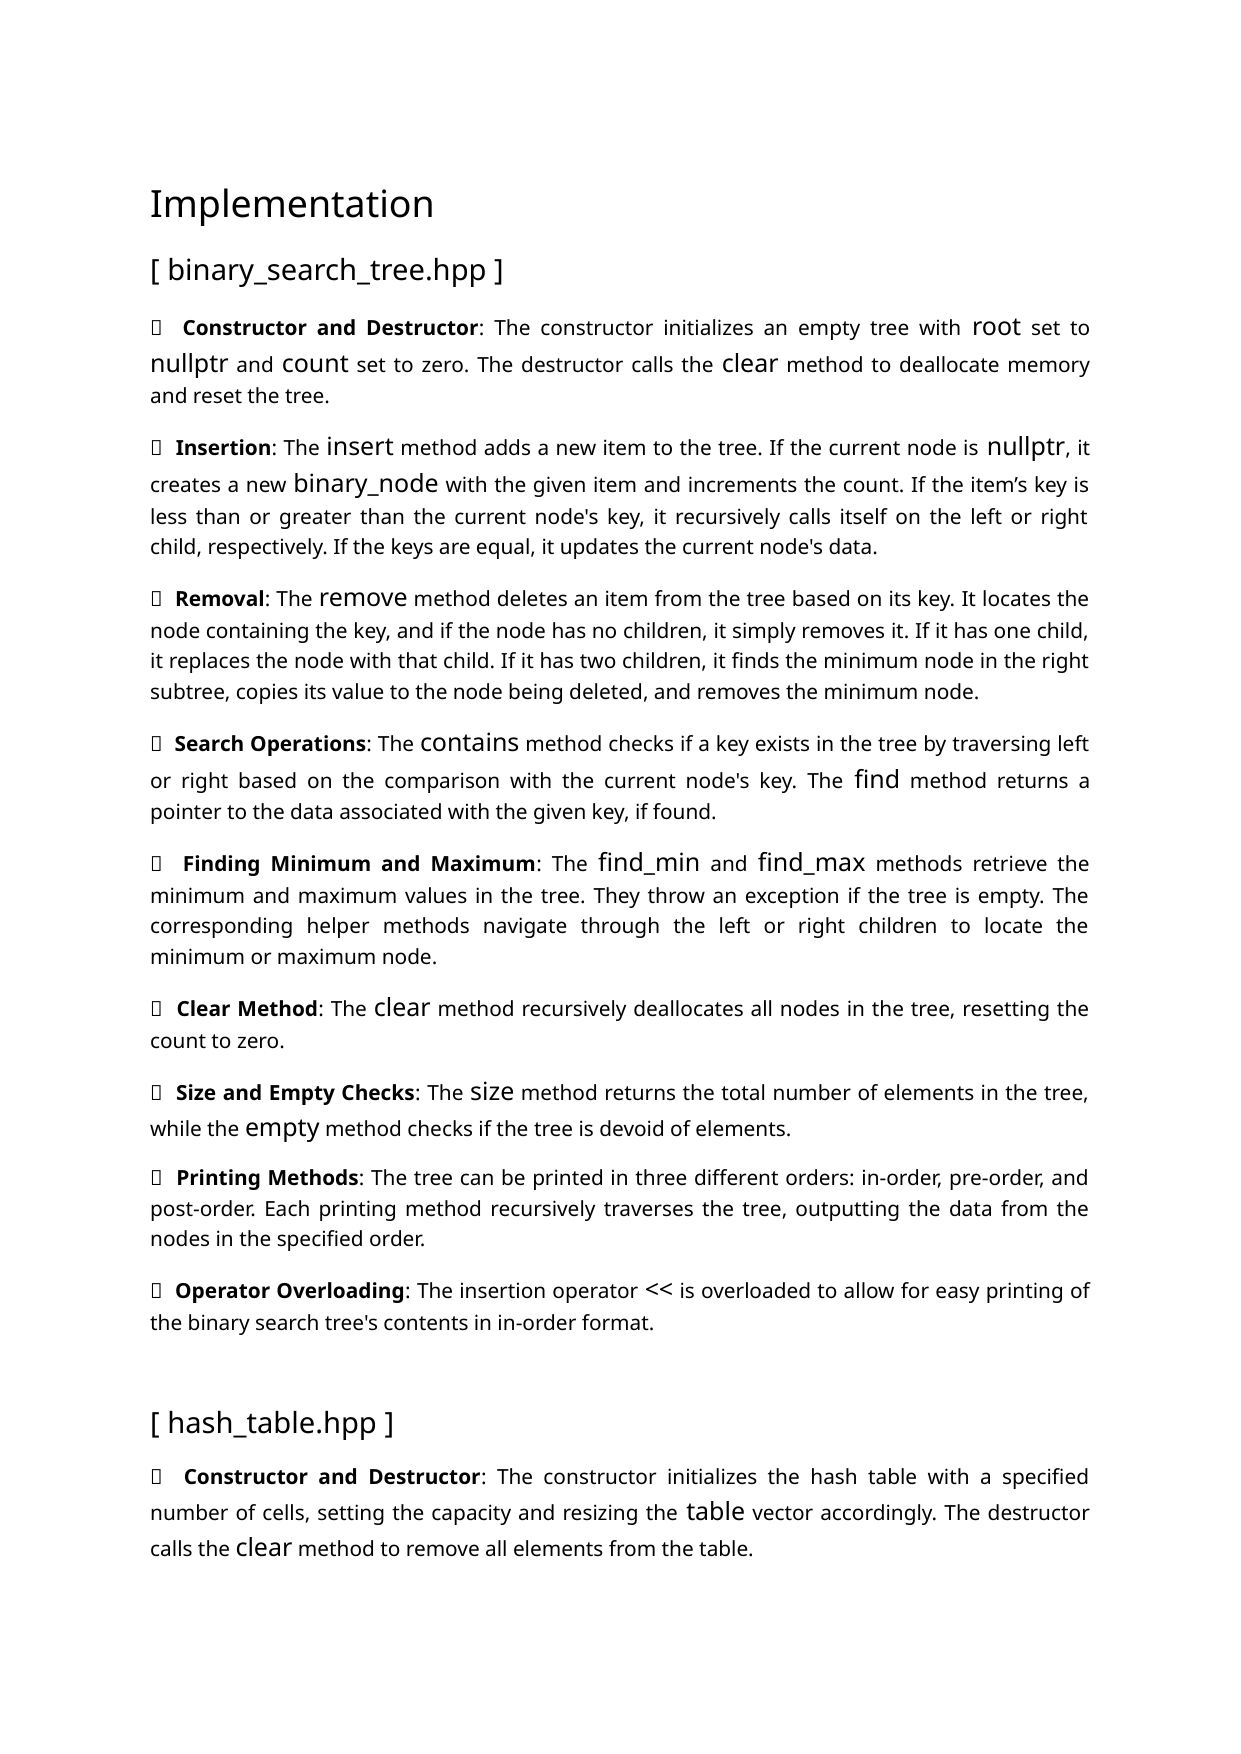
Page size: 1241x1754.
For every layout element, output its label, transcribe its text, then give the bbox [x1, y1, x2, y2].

text  Constructor and Destructor: The constructor initializes an empty tree with root set to nullptr and count set to zero. The destructor calls the clear method to deallocate memory and reset the tree. [150, 308, 1090, 410]
text  Constructor and Destructor: The constructor initializes the hash table with a specified number of cells, setting the capacity and resizing the table vector accordingly. The destructor calls the clear method to remove all elements from the table. [150, 1462, 1090, 1564]
text  Removal: The remove method deletes an item from the tree based on its key. It locates the node containing the key, and if the node has no children, it simply removes it. If it has one child, it replaces the node with that child. If it has two children, it finds the minimum node in the right subtree, copies its value to the node being deleted, and removes the minimum node. [150, 580, 1090, 706]
text  Printing Methods: The tree can be printed in three different orders: in-order, pre-order, and post-order. Each printing method recursively traverses the tree, outputting the data from the nodes in the specified order. [150, 1163, 1090, 1253]
text  Operator Overloading: The insertion operator << is overloaded to allow for easy printing of the binary search tree's contents in in-order format. [150, 1272, 1090, 1337]
subtitle [ binary_search_tree.hpp ] [150, 249, 1090, 289]
text  Size and Empty Checks: The size method returns the total number of elements in the tree, while the empty method checks if the tree is devoid of elements. [150, 1073, 1090, 1144]
subtitle [ hash_table.hpp ] [150, 1403, 1090, 1442]
text  Insertion: The insert method adds a new item to the tree. If the current node is nullptr, it creates a new binary_node with the given item and increments the count. If the item’s key is less than or greater than the current node's key, it recursively calls itself on the left or right child, respectively. If the keys are equal, it updates the current node's data. [150, 429, 1090, 561]
text  Finding Minimum and Maximum: The find_min and find_max methods retrieve the minimum and maximum values in the tree. They throw an exception if the tree is empty. The corresponding helper methods navigate through the left or right children to locate the minimum or maximum node. [150, 845, 1090, 971]
text  Clear Method: The clear method recursively deallocates all nodes in the tree, resetting the count to zero. [150, 989, 1090, 1054]
text  Search Operations: The contains method checks if a key exists in the tree by traversing left or right based on the comparison with the current node's key. The find method returns a pointer to the data associated with the given key, if found. [150, 724, 1090, 826]
subtitle Implementation [150, 177, 1090, 228]
